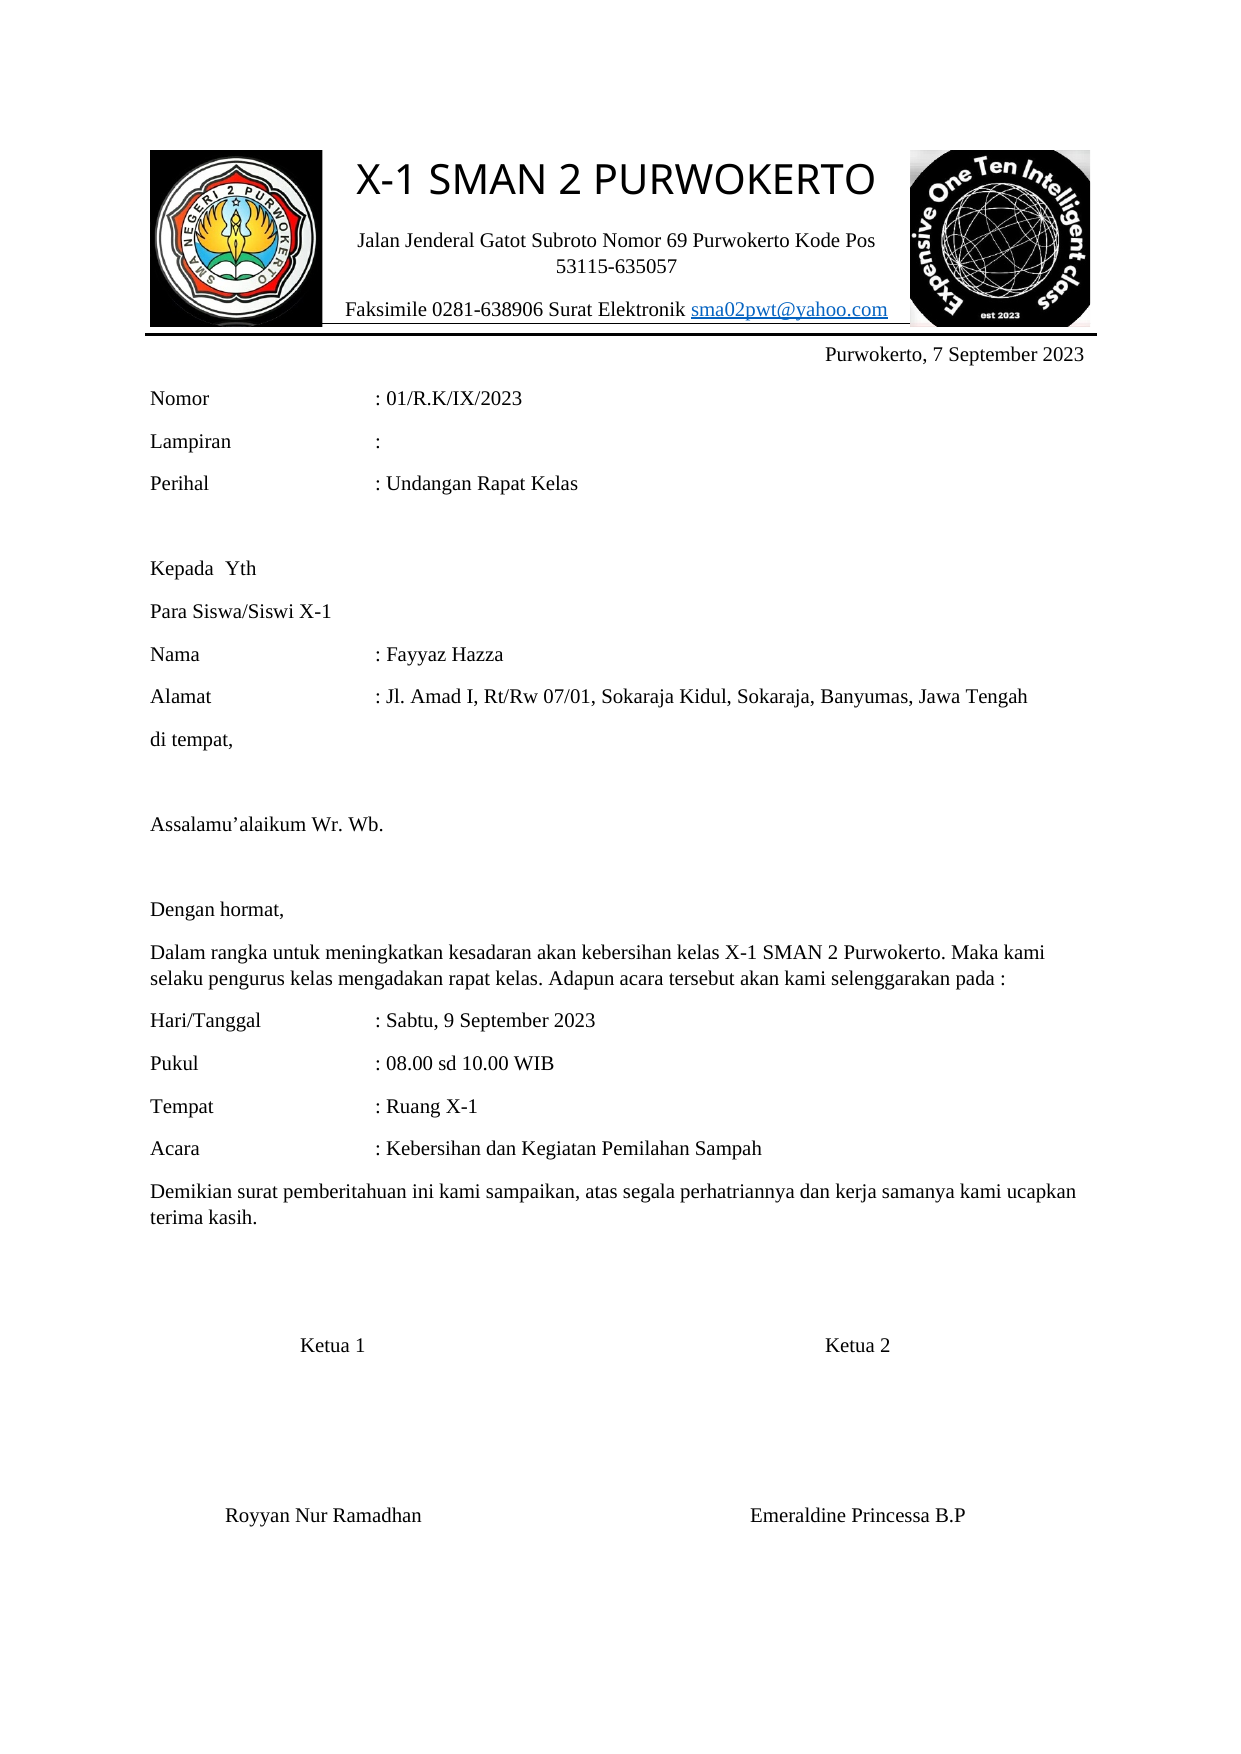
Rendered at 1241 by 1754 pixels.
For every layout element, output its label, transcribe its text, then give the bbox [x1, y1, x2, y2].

text Lampiran : [150, 428, 1090, 453]
text Tempat : Ruang X-1 [150, 1093, 1090, 1118]
picture [910, 150, 1091, 327]
text Perihal : Undangan Rapat Kelas [150, 471, 1090, 495]
text Purwokerto, 7 September 2023 [150, 342, 1090, 366]
text Royyan Nur Ramadhan Emeraldine Princessa B.P [150, 1503, 1090, 1527]
text Demikian surat pemberitahuan ini kami sampaikan, atas segala perhatriannya dan kerja samanya kami ucapkan terima kasih. [150, 1179, 1090, 1229]
text Kepada Yth [150, 556, 1090, 580]
text Pukul : 08.00 sd 10.00 WIB [150, 1051, 1090, 1075]
text Ketua 1 Ketua 2 [225, 1332, 1090, 1357]
text Faksimile 0281-638906 Surat Elektronik sma02pwt@yahoo.com [323, 296, 910, 323]
text Jalan Jenderal Gatot Subroto Nomor 69 Purwokerto Kode Pos 53115-635057 [323, 228, 910, 278]
text Nama : Fayyaz Hazza [150, 642, 1090, 666]
text Para Siswa/Siswi X-1 [150, 599, 1090, 623]
text Dengan hormat, [150, 897, 1090, 921]
text Nomor : 01/R.K/IX/2023 [150, 386, 1090, 410]
text di tempat, [150, 727, 1090, 751]
text Acara : Kebersihan dan Kegiatan Pemilahan Sampah [150, 1136, 1090, 1160]
text Dalam rangka untuk meningkatkan kesadaran akan kebersihan kelas X-1 SMAN 2 Purwokerto. Maka kami selaku pengurus kelas mengadakan rapat kelas. Adapun acara tersebut akan kami selenggarakan pada : [150, 940, 1090, 990]
picture [150, 150, 323, 327]
text X-1 SMAN 2 PURWOKERTO [323, 150, 910, 207]
text Assalamu’alaikum Wr. Wb. [150, 812, 1090, 836]
text Alamat : Jl. Amad I, Rt/Rw 07/01, Sokaraja Kidul, Sokaraja, Banyumas, Jawa Tengah [150, 684, 1090, 708]
text Hari/Tanggal : Sabtu, 9 September 2023 [150, 1008, 1090, 1032]
